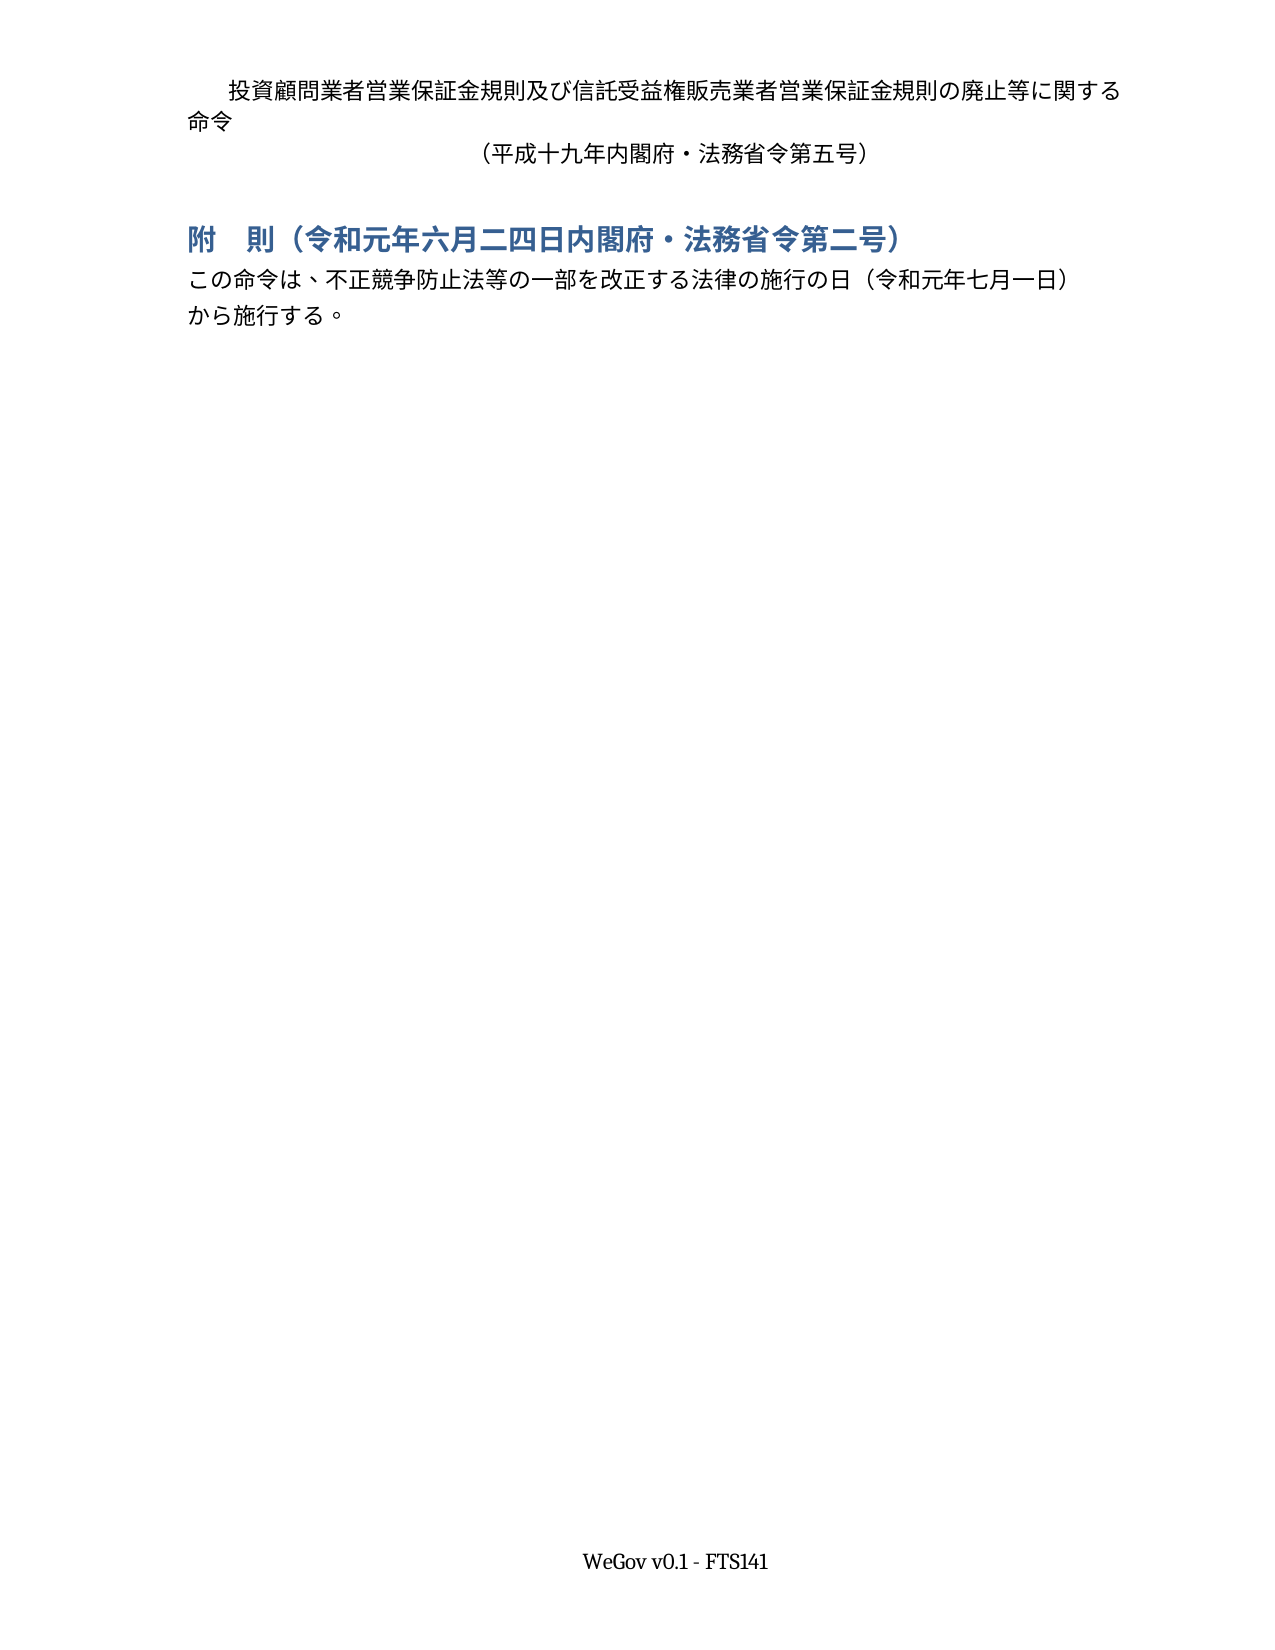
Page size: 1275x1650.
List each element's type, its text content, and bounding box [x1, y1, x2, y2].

subtitle 附 則（令和元年六月二四日内閣府・法務省令第二号） [187, 219, 1087, 258]
text この命令は、不正競争防止法等の一部を改正する法律の施行の日（令和元年七月一日）から施行する。 [187, 264, 1087, 332]
